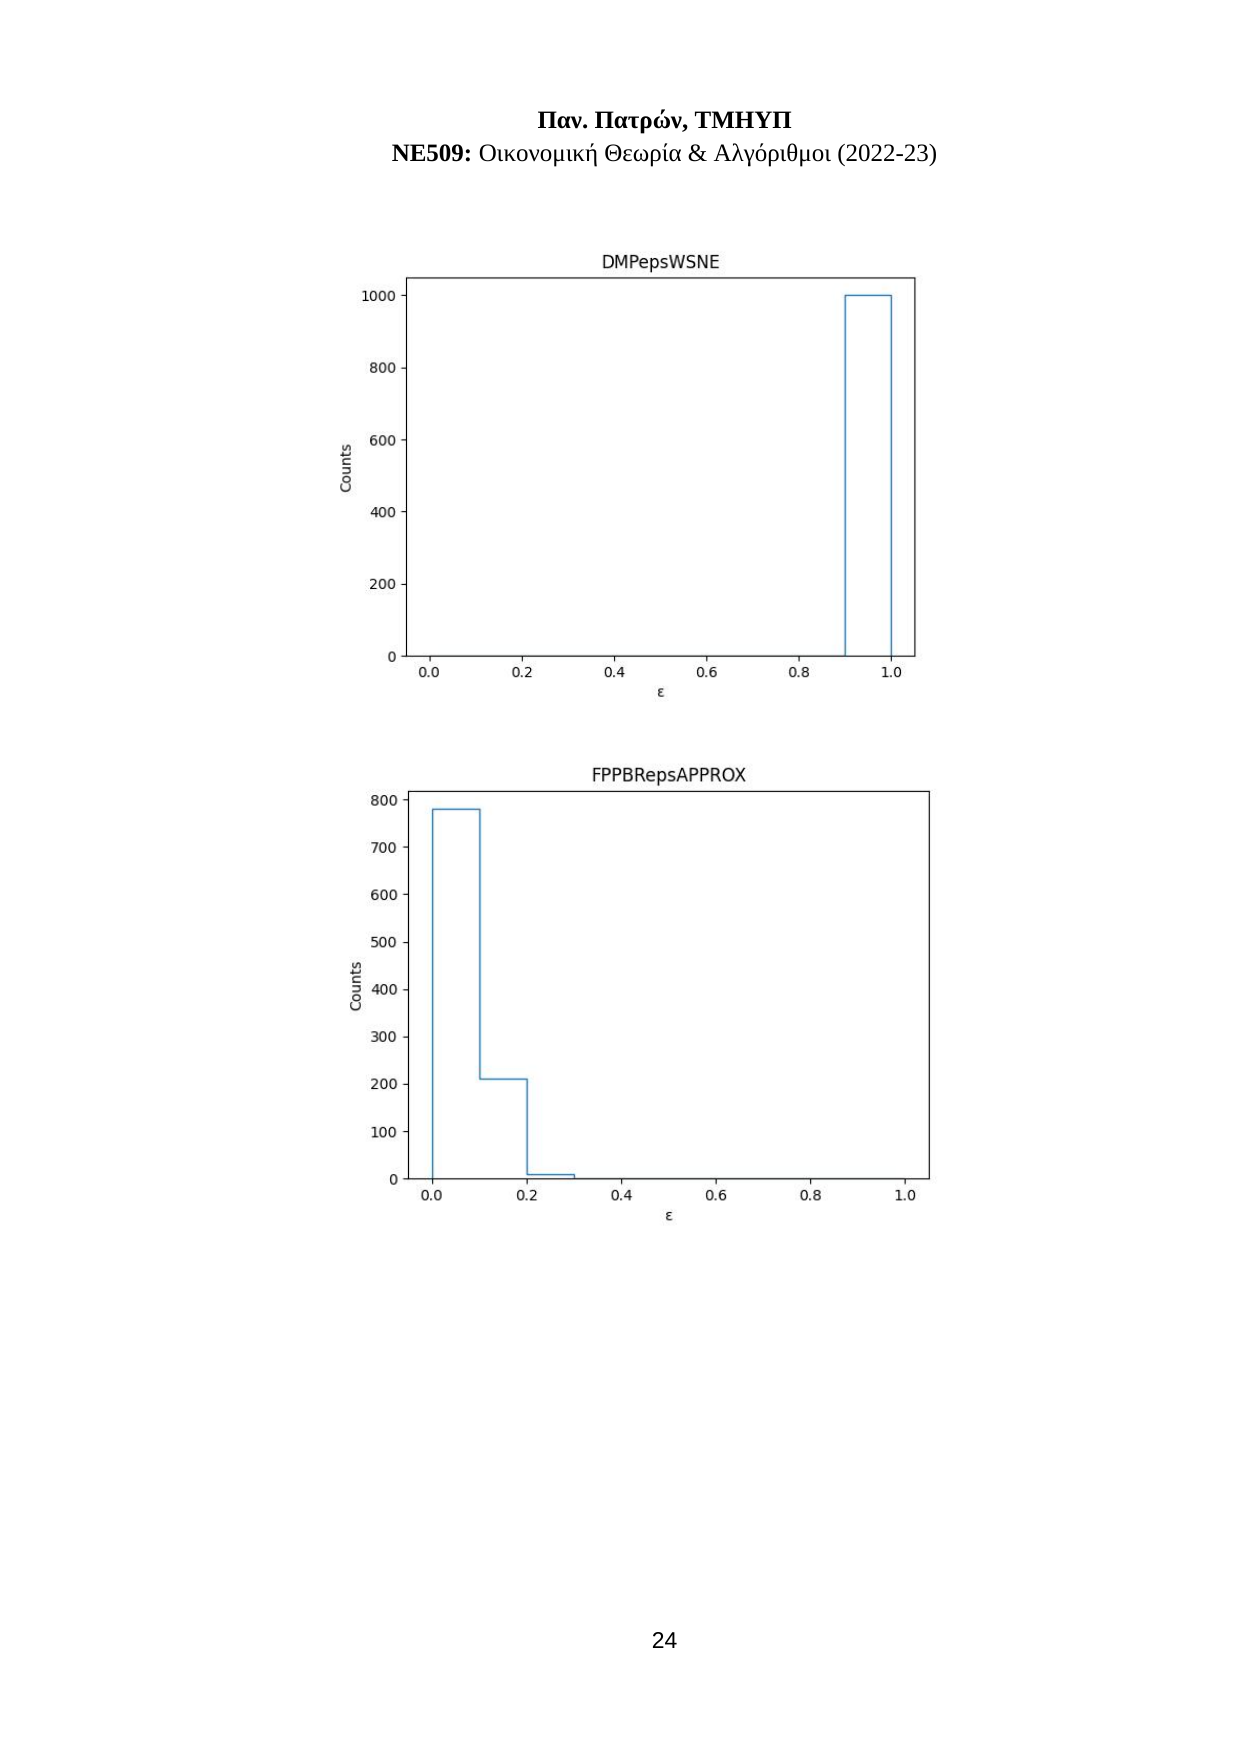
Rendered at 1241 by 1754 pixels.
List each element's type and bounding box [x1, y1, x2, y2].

picture [324, 218, 980, 710]
picture [324, 730, 996, 1234]
